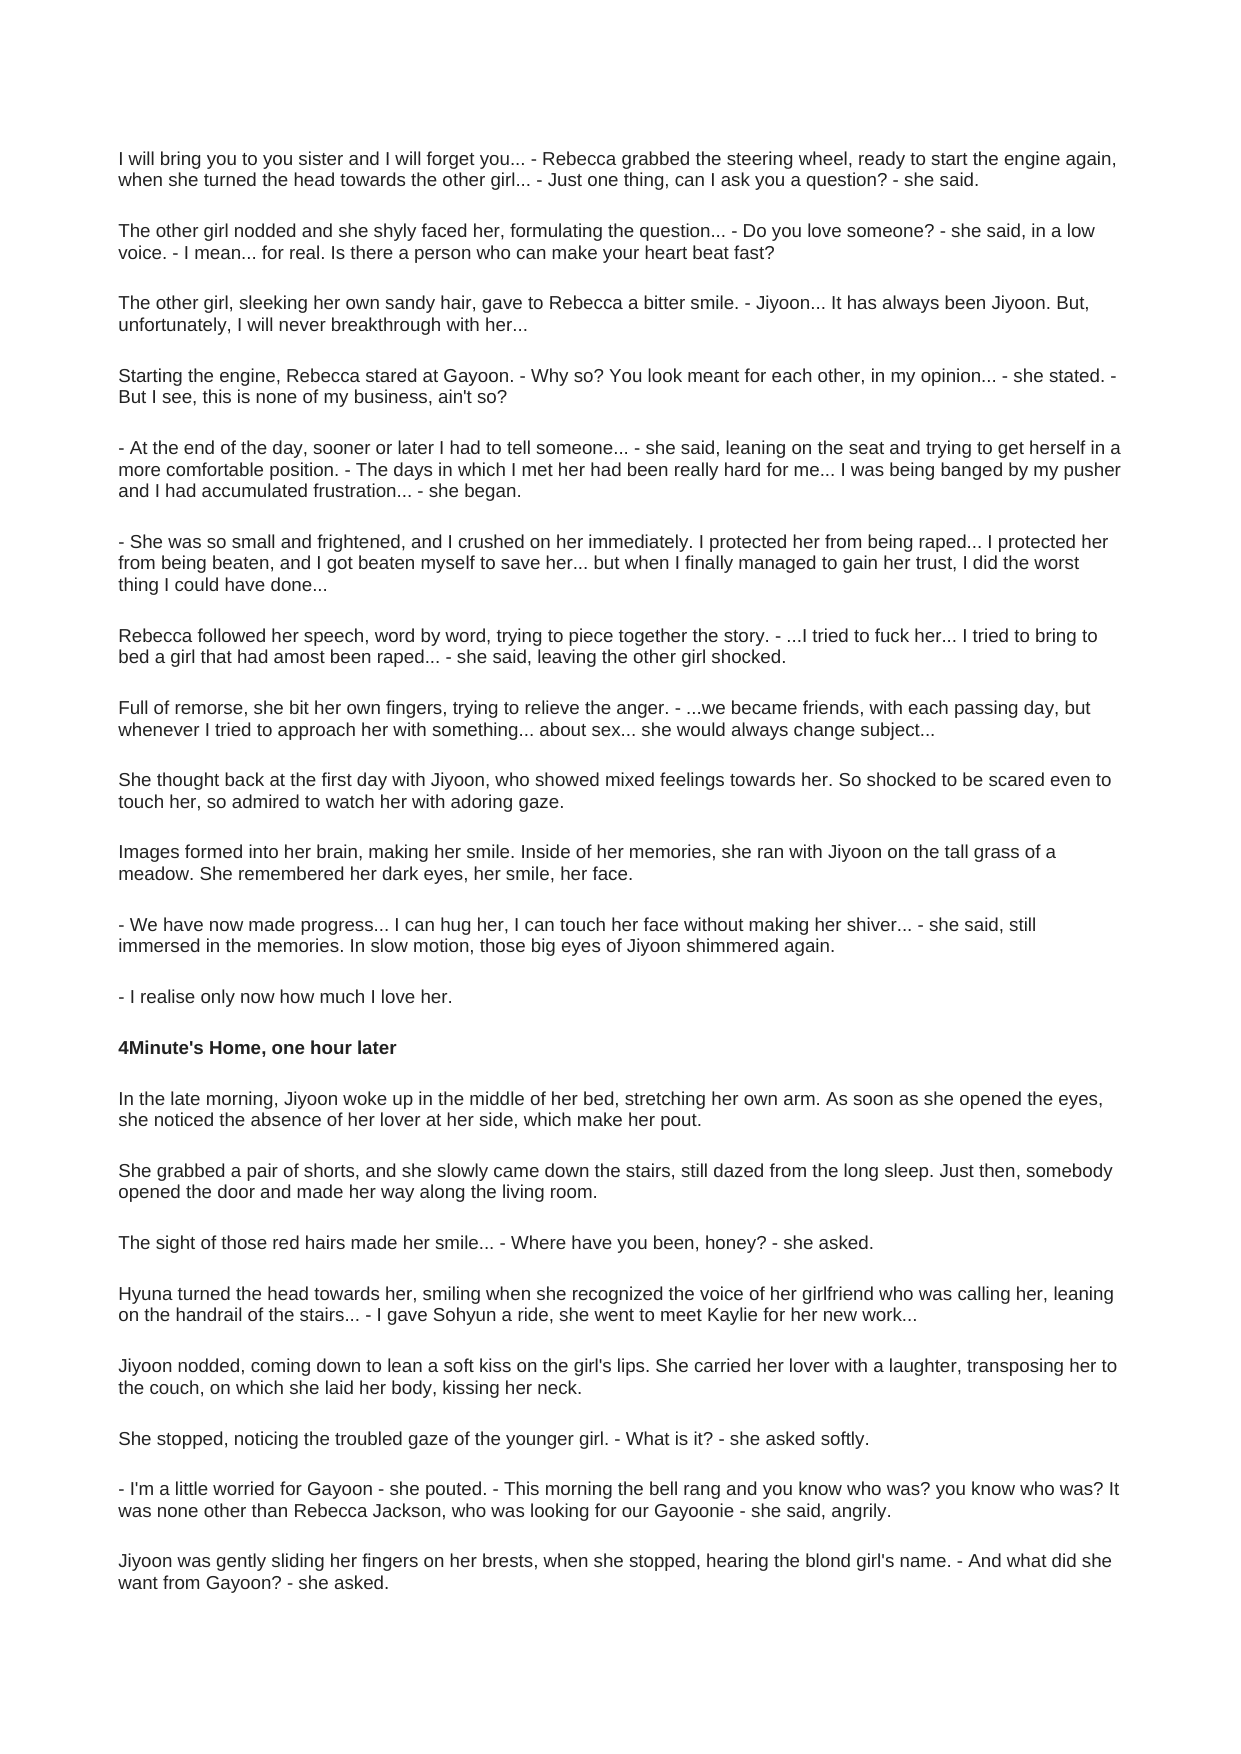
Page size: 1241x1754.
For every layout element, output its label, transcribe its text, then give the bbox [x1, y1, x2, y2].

text Full of remorse, she bit her own fingers, trying to relieve the anger. - ...we became friends, with each passing day, but whenever I tried to approach her with something... about sex... she would always change subject... [118, 697, 1122, 740]
text - She was so small and frightened, and I crushed on her immediately. I protected her from being raped... I protected her from being beaten, and I got beaten myself to save her... but when I finally managed to gain her trust, I did the worst thing I could have done... [118, 531, 1122, 595]
text I will bring you to you sister and I will forget you... - Rebecca grabbed the steering wheel, ready to start the engine again, when she turned the head towards the other girl... - Just one thing, can I ask you a question? - she said. [118, 148, 1122, 191]
text Images formed into her brain, making her smile. Inside of her memories, she ran with Jiyoon on the tall grass of a meadow. She remembered her dark eyes, her smile, her face. [118, 841, 1122, 884]
text The other girl nodded and she shyly faced her, formulating the question... - Do you love someone? - she said, in a low voice. - I mean... for real. Is there a person who can make your heart beat fast? [118, 220, 1122, 263]
text 4Minute's Home, one hour later [118, 1037, 1122, 1058]
text She stopped, noticing the troubled gaze of the younger girl. - What is it? - she asked softly. [118, 1427, 1122, 1449]
text Starting the engine, Rebecca stared at Gayoon. - Why so? You look meant for each other, in my opinion... - she stated. - But I see, this is none of my business, ain't so? [118, 364, 1122, 408]
text She thought back at the first day with Jiyoon, who showed mixed feelings towards her. So shocked to be scared even to touch her, so admired to watch her with adoring gaze. [118, 769, 1122, 812]
text The sight of those red hairs made her smile... - Where have you been, honey? - she asked. [118, 1232, 1122, 1253]
text - I'm a little worried for Gayoon - she pouted. - This morning the bell rang and you know who was? you know who was? It was none other than Rebecca Jackson, who was looking for our Gayoonie - she said, angrily. [118, 1478, 1122, 1521]
text - We have now made progress... I can hug her, I can touch her face without making her shiver... - she said, still immersed in the memories. In slow motion, those big eyes of Jiyoon shimmered again. [118, 914, 1122, 957]
text Hyuna turned the head towards her, smiling when she recognized the voice of her girlfriend who was calling her, leaning on the handrail of the stairs... - I gave Sohyun a ride, she went to meet Kaylie for her new work... [118, 1283, 1122, 1326]
text In the late morning, Jiyoon woke up in the middle of her bed, stretching her own arm. As soon as she opened the eyes, she noticed the absence of her lover at her side, which make her pout. [118, 1087, 1122, 1131]
text The other girl, sleeking her own sandy hair, gave to Rebecca a bitter smile. - Jiyoon... It has always been Jiyoon. But, unfortunately, I will never breakthrough with her... [118, 292, 1122, 335]
text - I realise only now how much I love her. [118, 986, 1122, 1007]
text Jiyoon nodded, coming down to lean a soft kiss on the girl's lips. She carried her lover with a laughter, transposing her to the couch, on which she laid her body, kissing her neck. [118, 1355, 1122, 1398]
text Rebecca followed her speech, word by word, trying to piece together the story. - ...I tried to fuck her... I tried to bring to bed a girl that had amost been raped... - she said, leaving the other girl shocked. [118, 624, 1122, 668]
text Jiyoon was gently sliding her fingers on her brests, when she stopped, hearing the blond girl's name. - And what did she want from Gayoon? - she asked. [118, 1550, 1122, 1593]
text - At the end of the day, sooner or later I had to tell someone... - she said, leaning on the seat and trying to get herself in a more comfortable position. - The days in which I met her had been really hard for me... I was being banged by my pusher and I had accumulated frustration... - she began. [118, 437, 1122, 501]
text She grabbed a pair of shorts, and she slowly came down the stairs, still dazed from the long sleep. Just then, somebody opened the door and made her way along the living room. [118, 1160, 1122, 1203]
